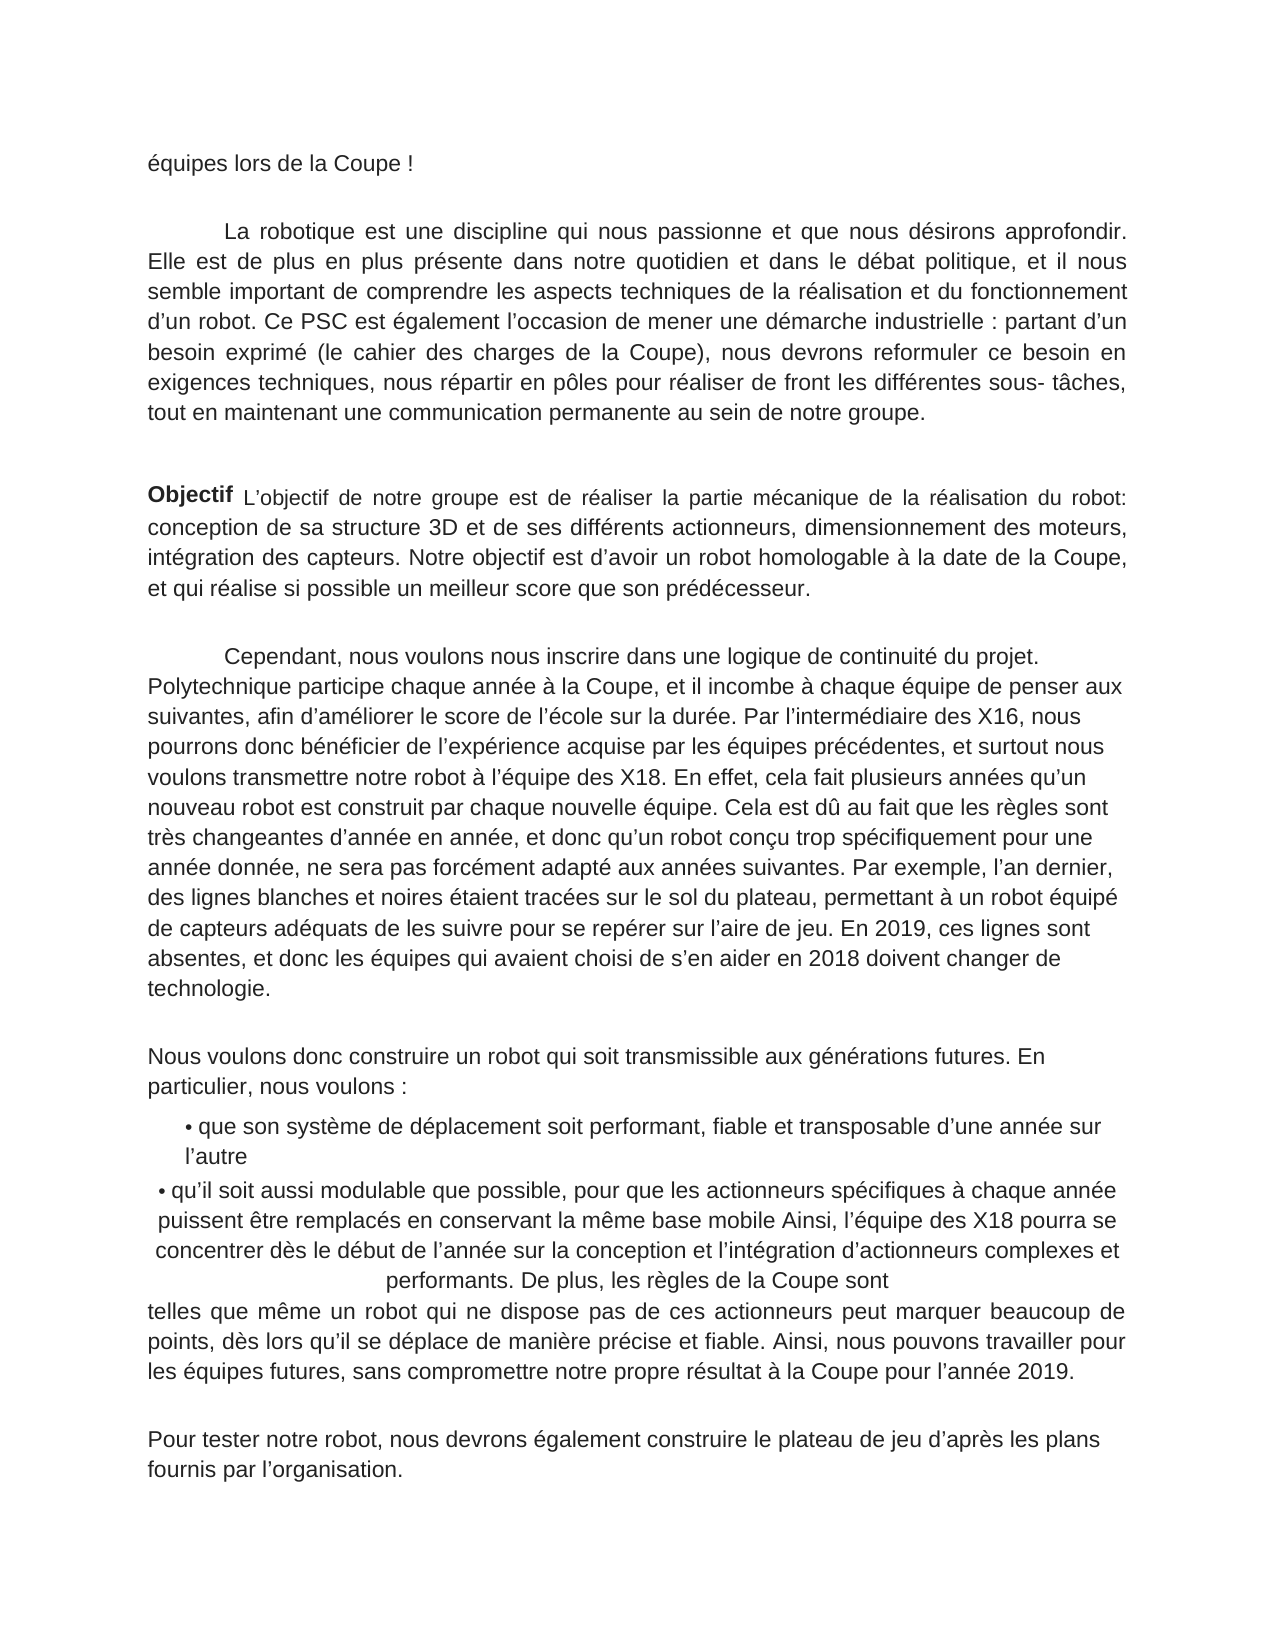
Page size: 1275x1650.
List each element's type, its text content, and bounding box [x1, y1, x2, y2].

text Objectif L’objectif de notre groupe est de réaliser la partie mécanique de la réalisation du robot: conception de sa structure 3D et de ses différents actionneurs, dimensionnement des moteurs, intégration des capteurs. Notre objectif est d’avoir un robot homologable à la date de la Coupe, et qui réalise si possible un meilleur score que son prédécesseur. [147, 467, 1128, 601]
text Cependant, nous voulons nous inscrire dans une logique de continuité du projet. Polytechnique participe chaque année à la Coupe, et il incombe à chaque équipe de penser aux suivantes, afin d’améliorer le score de l’école sur la durée. Par l’intermédiaire des X16, nous pourrons donc bénéficier de l’expérience acquise par les équipes précédentes, et surtout nous voulons transmettre notre robot à l’équipe des X18. En effet, cela fait plusieurs années qu’un nouveau robot est construit par chaque nouvelle équipe. Cela est dû au fait que les règles sont très changeantes d’année en année, et donc qu’un robot conçu trop spécifiquement pour une année donnée, ne sera pas forcément adapté aux années suivantes. Par exemple, l’an dernier, des lignes blanches et noires étaient tracées sur le sol du plateau, permettant à un robot équipé de capteurs adéquats de les suivre pour se repérer sur l’aire de jeu. En 2019, ces lignes sont absentes, et donc les équipes qui avaient choisi de s’en aider en 2018 doivent changer de technologie. [147, 643, 1127, 1001]
text La robotique est une discipline qui nous passionne et que nous désirons approfondir. Elle est de plus en plus présente dans notre quotidien et dans le débat politique, et il nous semble important de comprendre les aspects techniques de la réalisation et du fonctionnement d’un robot. Ce PSC est également l’occasion de mener une démarche industrielle : partant d’un besoin exprimé (le cahier des charges de la Coupe), nous devrons reformuler ce besoin en exigences techniques, nous répartir en pôles pour réaliser de front les différentes sous- tâches, tout en maintenant une communication permanente au sein de notre groupe. [147, 218, 1128, 425]
text Nous voulons donc construire un robot qui soit transmissible aux générations futures. En particulier, nous voulons : [147, 1043, 1126, 1099]
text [147, 150, 1127, 176]
text • que son système de déplacement soit performant, fiable et transposable d’une année sur l’autre [185, 1113, 1126, 1169]
text telles que même un robot qui ne dispose pas de ces actionneurs peut marquer beaucoup de points, dès lors qu’il se déplace de manière précise et fiable. Ainsi, nous pouvons travailler pour les équipes futures, sans compromettre notre propre résultat à la Coupe pour l’année 2019. [147, 1298, 1127, 1384]
text Pour tester notre robot, nous devrons également construire le plateau de jeu d’après les plans fournis par l’organisation. [147, 1426, 1127, 1482]
text • qu’il soit aussi modulable que possible, pour que les actionneurs spécifiques à chaque année puissent être remplacés en conservant la même base mobile Ainsi, l’équipe des X18 pourra se concentrer dès le début de l’année sur la conception et l’intégration d’actionneurs complexes et performants. De plus, les règles de la Coupe sont [147, 1177, 1127, 1294]
